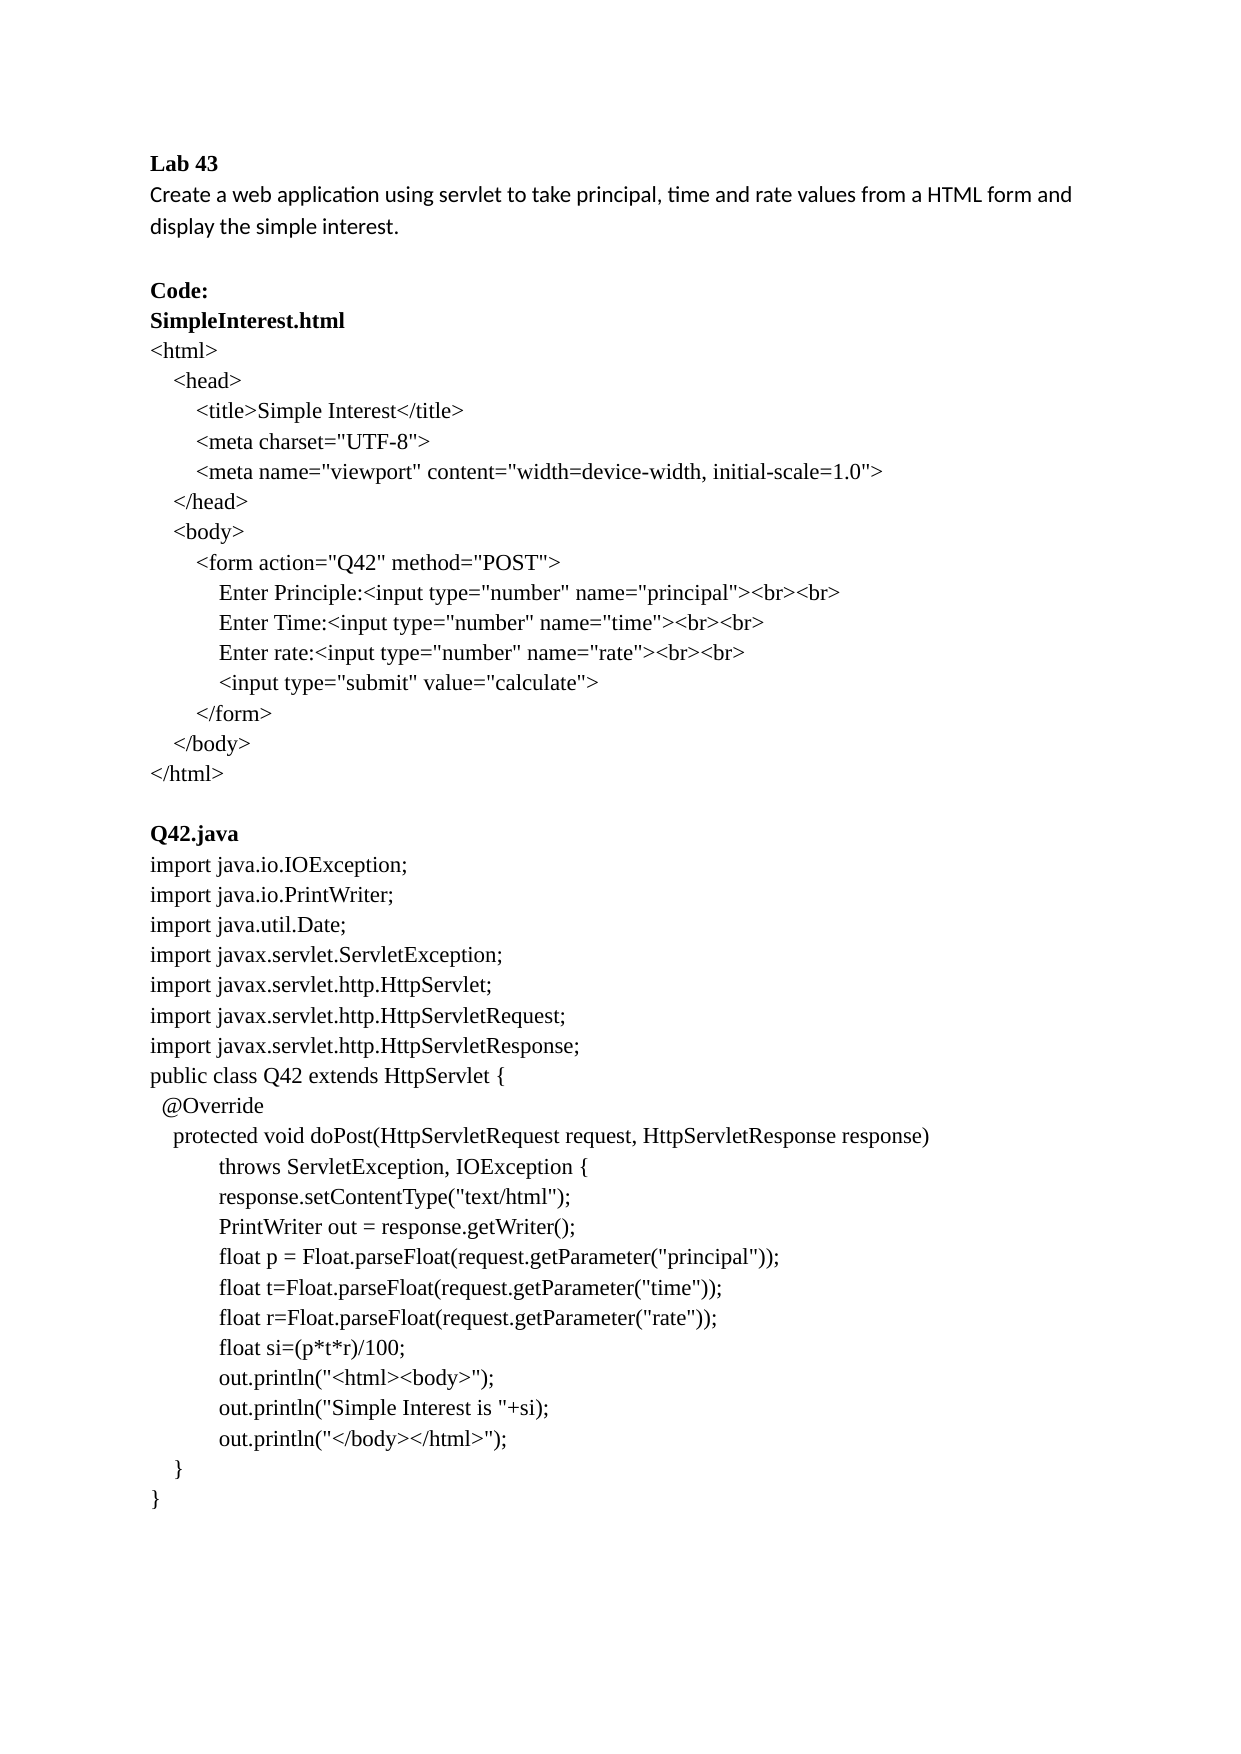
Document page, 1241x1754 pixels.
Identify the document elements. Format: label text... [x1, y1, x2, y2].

text <body> [150, 518, 1090, 545]
text Enter Principle:<input type="number" name="principal"><br><br> [150, 579, 1090, 605]
text protected void doPost(HttpServletRequest request, HttpServletResponse response) [150, 1123, 1090, 1149]
text <meta charset="UTF-8"> [150, 428, 1090, 454]
text throws ServletException, IOException { [150, 1153, 1090, 1179]
text <form action="Q42" method="POST"> [150, 549, 1090, 575]
text import java.util.Date; [150, 911, 1090, 937]
text Q42.java [150, 821, 1090, 847]
text } [150, 1455, 1090, 1481]
text import javax.servlet.http.HttpServlet; [150, 972, 1090, 998]
text <html> [150, 337, 1090, 363]
text float t=Float.parseFloat(request.getParameter("time")); [150, 1274, 1090, 1300]
text Enter Time:<input type="number" name="time"><br><br> [150, 609, 1090, 635]
text response.setContentType("text/html"); [150, 1183, 1090, 1209]
text <head> [150, 367, 1090, 394]
text out.println("Simple Interest is "+si); [150, 1394, 1090, 1421]
text } [150, 1485, 1090, 1511]
text float r=Float.parseFloat(request.getParameter("rate")); [150, 1304, 1090, 1330]
text public class Q42 extends HttpServlet { [150, 1062, 1090, 1088]
text </head> [150, 488, 1090, 514]
text Enter rate:<input type="number" name="rate"><br><br> [150, 639, 1090, 666]
text import java.io.IOException; [150, 851, 1090, 877]
text import javax.servlet.http.HttpServletResponse; [150, 1032, 1090, 1058]
text </body> [150, 730, 1090, 756]
text <meta name="viewport" content="width=device-width, initial-scale=1.0"> [150, 458, 1090, 484]
text <title>Simple Interest</title> [150, 398, 1090, 424]
text PrintWriter out = response.getWriter(); [150, 1213, 1090, 1239]
text Lab 43 [150, 150, 1090, 176]
text </html> [150, 760, 1090, 786]
text out.println("<html><body>"); [150, 1364, 1090, 1391]
text SimpleInterest.html [150, 307, 1090, 333]
text out.println("</body></html>"); [150, 1425, 1090, 1451]
text float p = Float.parseFloat(request.getParameter("principal")); [150, 1243, 1090, 1270]
text import java.io.PrintWriter; [150, 881, 1090, 907]
text </form> [150, 700, 1090, 726]
text Code: [150, 277, 1090, 303]
text Create a web application using servlet to take principal, time and rate values from a HTML form and display the simple interest. [150, 180, 1090, 240]
text @Override [150, 1092, 1090, 1119]
text float si=(p*t*r)/100; [150, 1334, 1090, 1360]
text import javax.servlet.http.HttpServletRequest; [150, 1002, 1090, 1028]
text import javax.servlet.ServletException; [150, 941, 1090, 968]
text <input type="submit" value="calculate"> [150, 669, 1090, 696]
